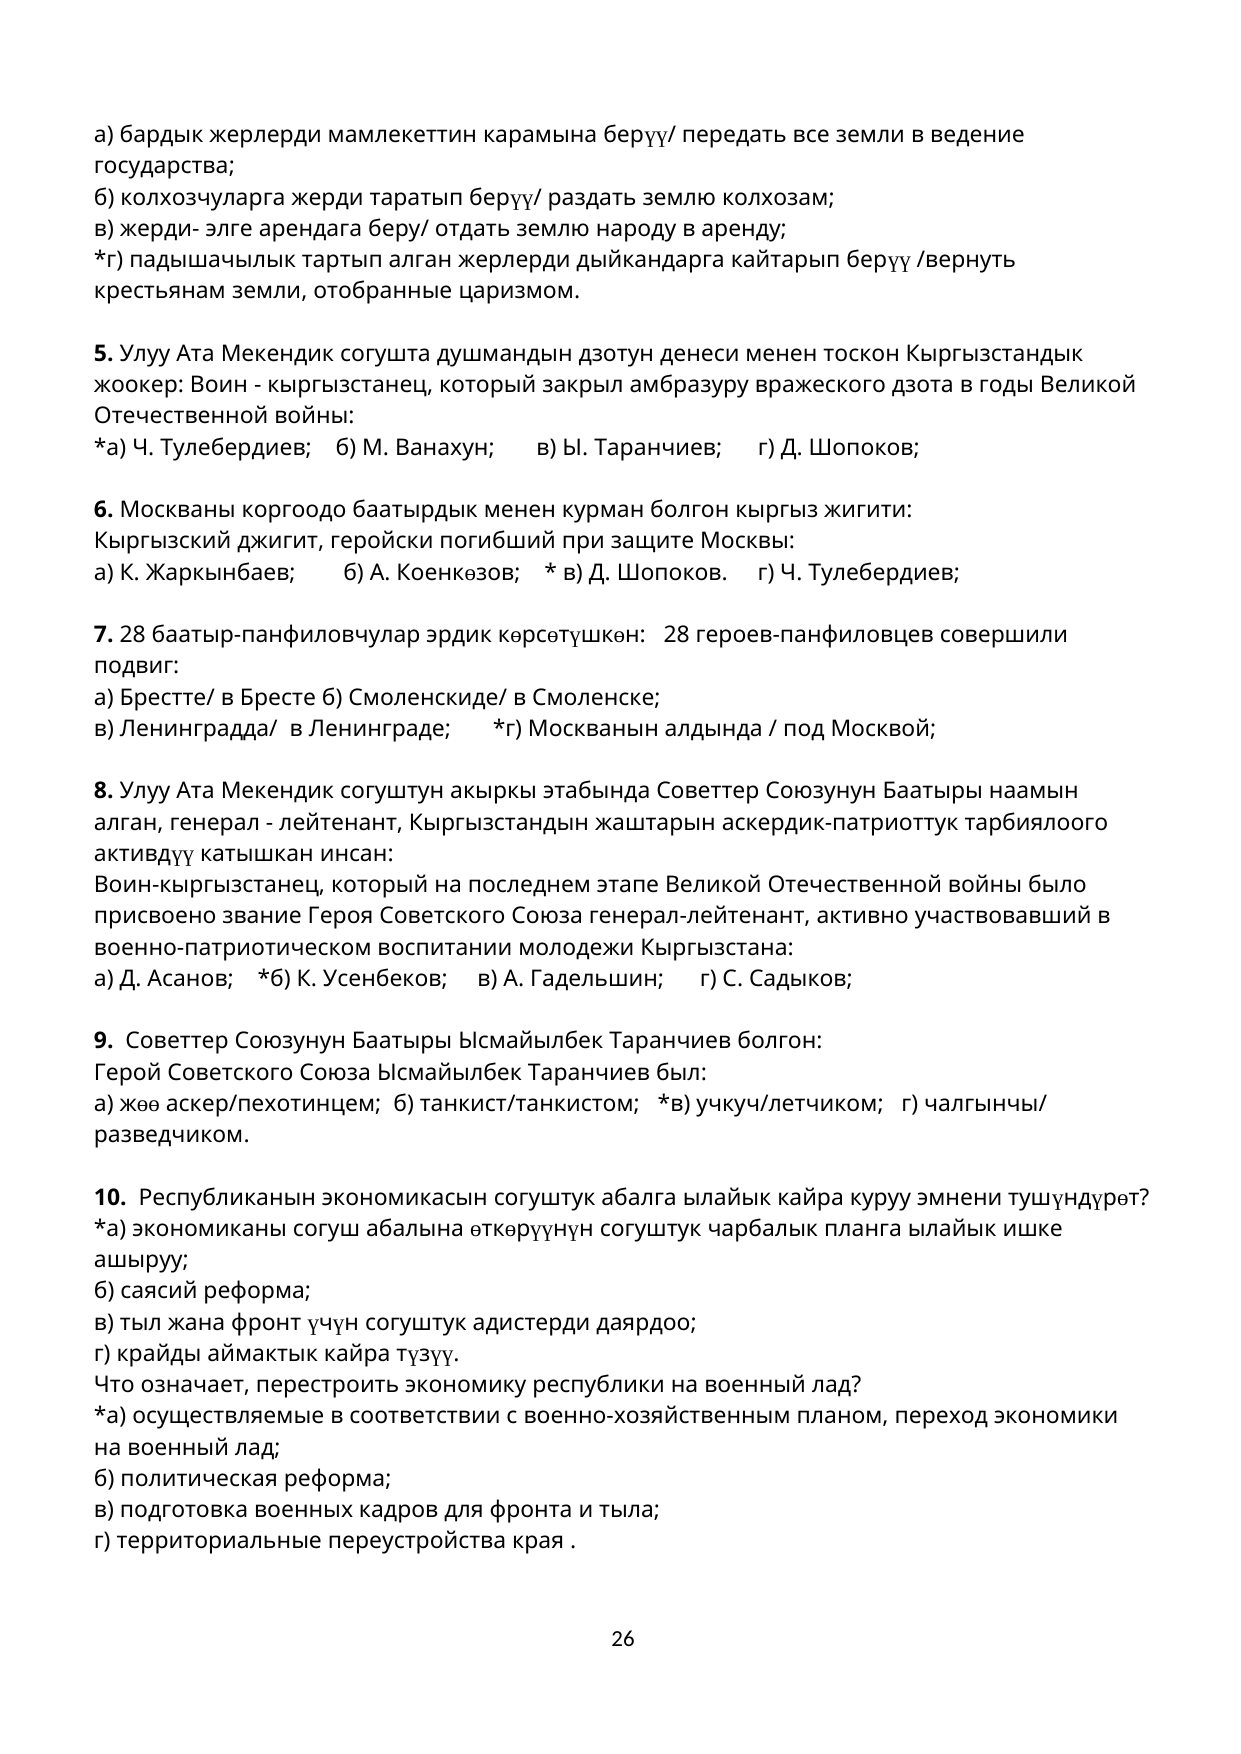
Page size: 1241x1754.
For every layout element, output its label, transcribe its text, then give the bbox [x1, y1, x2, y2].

text Что означает, перестроить экономику республики на военный лад? [94, 1368, 1152, 1399]
text в) подготовка военных кадров для фронта и тыла; [94, 1493, 1152, 1524]
text в) тыл жана фронт үчүн согуштук адистерди даярдоо; [94, 1306, 1152, 1337]
text б) саясий реформа; [94, 1274, 1152, 1306]
text в) Ленинградда/ в Ленинграде; *г) Москванын алдында / под Москвой; [94, 712, 1152, 743]
text а) Д. Асанов; *б) К. Усенбеков; в) А. Гадельшин; г) С. Садыков; [94, 962, 1152, 993]
text 6. Москваны коргоодо баатырдык менен курман болгон кыргыз жигити: [94, 493, 1152, 524]
text *а) Ч. Тулебердиев; б) М. Ванахун; в) Ы. Таранчиев; г) Д. Шопоков; [94, 431, 1152, 462]
text *а) осуществляемые в соответствии с военно-хозяйственным планом, переход экономики на военный лад; [94, 1399, 1152, 1462]
text 5. Улуу Ата Мекендик согушта душмандын дзотун денеси менен тоскон Кыргызстандык жоокер: Воин - кыргызстанец, который закрыл амбразуру вражеского дзота в годы Великой Отечественной войны: [94, 337, 1152, 431]
text а) К. Жаркынбаев; б) А. Коенкөзов; * в) Д. Шопоков. г) Ч. Тулебердиев; [94, 556, 1152, 587]
text *а) экономиканы согуш абалына өткөрүүнүн согуштук чарбалык планга ылайык ишке ашыруу; [94, 1212, 1152, 1274]
text Воин-кыргызстанец, который на последнем этапе Великой Отечественной войны было присвоено звание Героя Советского Союза генерал-лейтенант, активно участвовавший в военно-патриотическом воспитании молодежи Кыргызстана: [94, 868, 1152, 962]
text 10. Республиканын экономикасын согуштук абалга ылайык кайра куруу эмнени тушүндүрөт? [94, 1181, 1152, 1212]
text 9. Советтер Союзунун Баатыры Ысмайылбек Таранчиев болгон: [94, 1024, 1152, 1056]
text г) крайды аймактык кайра түзүү. [94, 1337, 1152, 1368]
text б) колхозчуларга жерди таратып берүү/ раздать землю колхозам; [94, 181, 1152, 212]
text а) Брестте/ в Бресте б) Смоленскиде/ в Смоленске; [94, 681, 1152, 712]
text в) жерди- элге арендага беру/ отдать землю народу в аренду; [94, 212, 1152, 243]
text а) бардык жерлерди мамлекеттин карамына берүү/ передать все земли в ведение государства; [94, 118, 1152, 181]
text Кыргызский джигит, геройски погибший при защите Москвы: [94, 524, 1152, 556]
text Герой Советского Союза Ысмайылбек Таранчиев был: [94, 1056, 1152, 1087]
text г) территориальные переустройства края . [94, 1524, 1152, 1556]
text *г) падышачылык тартып алган жерлерди дыйкандарга кайтарып берүү /вернуть крестьянам земли, отобранные царизмом. [94, 243, 1152, 306]
text 8. Улуу Ата Мекендик согуштун акыркы этабында Советтер Союзунун Баатыры наамын алган, генерал - лейтенант, Кыргызстандын жаштарын аскердик-патриоттук тарбиялоого активдүү катышкан инсан: [94, 774, 1152, 868]
text а) жөө аскер/пехотинцем; б) танкист/танкистом; *в) учкуч/летчиком; г) чалгынчы/ разведчиком. [94, 1087, 1152, 1149]
text 7. 28 баатыр-панфиловчулар эрдик көрсөтүшкөн: 28 героев-панфиловцев совершили подвиг: [94, 618, 1152, 681]
text б) политическая реформа; [94, 1462, 1152, 1493]
